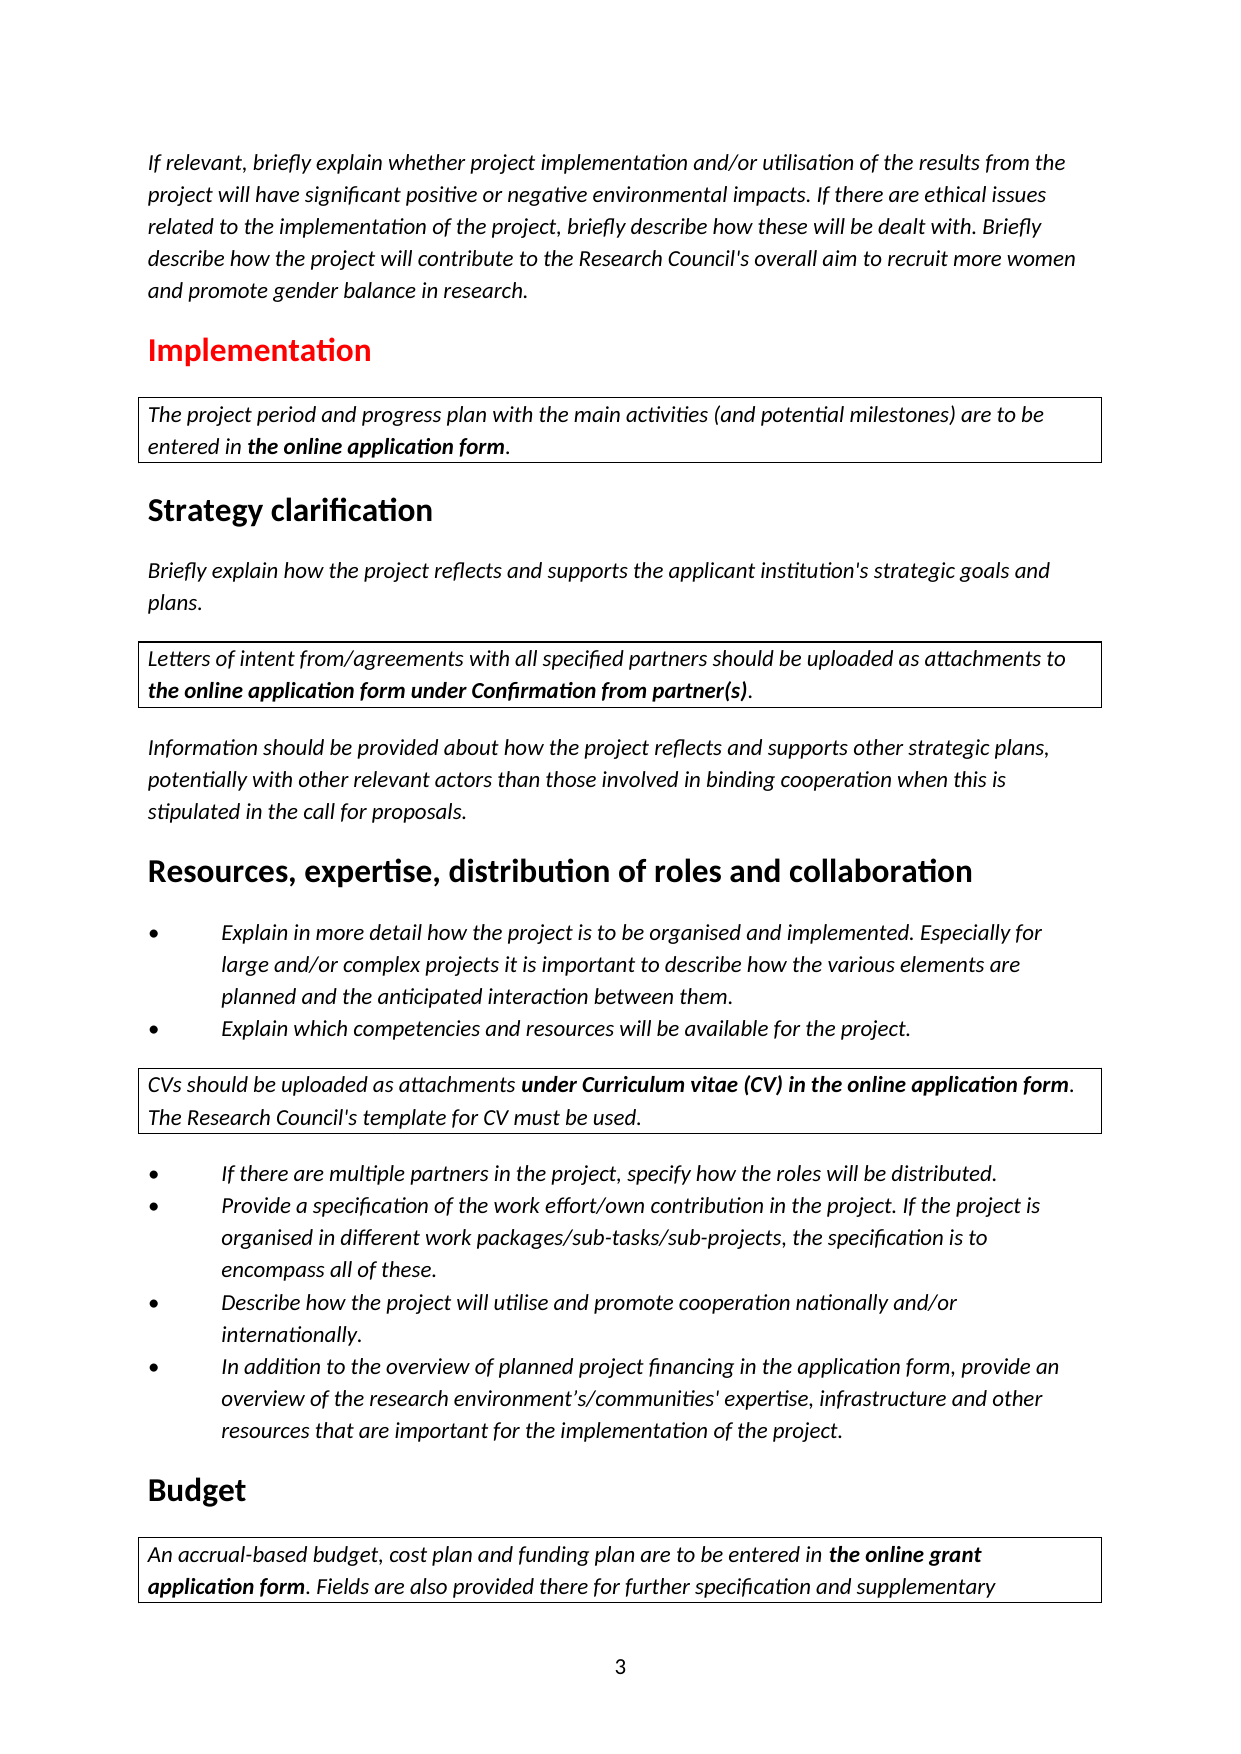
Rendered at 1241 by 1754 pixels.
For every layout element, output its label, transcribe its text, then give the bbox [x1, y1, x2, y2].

text If relevant, briefly explain whether project implementation and/or utilisation of the results from the project will have significant positive or negative environmental impacts. If there are ethical issues related to the implementation of the project, briefly describe how these will be dealt with. Briefly describe how the project will contribute to the Research Council's overall aim to recruit more women and promote gender balance in research. [148, 148, 1092, 304]
text The project period and progress plan with the main activities (and potential milestones) are to be entered in the online application form. [139, 398, 1101, 462]
list Describe how the project will utilise and promote cooperation nationally and/or internationally. [148, 1288, 1092, 1348]
text Strategy clarification [148, 488, 1092, 529]
text Implementation [148, 329, 1092, 370]
text Resources, expertise, distribution of roles and collaboration [148, 850, 1092, 891]
text CVs should be uploaded as attachments under Curriculum vitae (CV) in the online application form. The Research Council's template for CV must be used. [139, 1069, 1101, 1133]
text Briefly explain how the project reflects and supports the applicant institution's strategic goals and plans. [148, 556, 1092, 616]
text Letters of intent from/agreements with all specified partners should be uploaded as attachments to the online application form under Confirmation from partner(s). [139, 643, 1101, 707]
list In addition to the overview of planned project financing in the application form, provide an overview of the research environment’s/communities' expertise, infrastructure and other resources that are important for the implementation of the project. [148, 1352, 1092, 1444]
text Information should be provided about how the project reflects and supports other strategic plans, potentially with other relevant actors than those involved in binding cooperation when this is stipulated in the call for proposals. [148, 733, 1092, 825]
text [139, 1538, 1101, 1602]
list Provide a specification of the work effort/own contribution in the project. If the project is organised in different work packages/sub-tasks/sub-projects, the specification is to encompass all of these. [148, 1191, 1092, 1283]
text Budget [148, 1469, 1092, 1510]
list Explain in more detail how the project is to be organised and implemented. Especially for large and/or complex projects it is important to describe how the various elements are planned and the anticipated interaction between them. [148, 918, 1092, 1010]
list If there are multiple partners in the project, specify how the roles will be distributed. [148, 1159, 1092, 1187]
list Explain which competencies and resources will be available for the project. [148, 1014, 1092, 1042]
